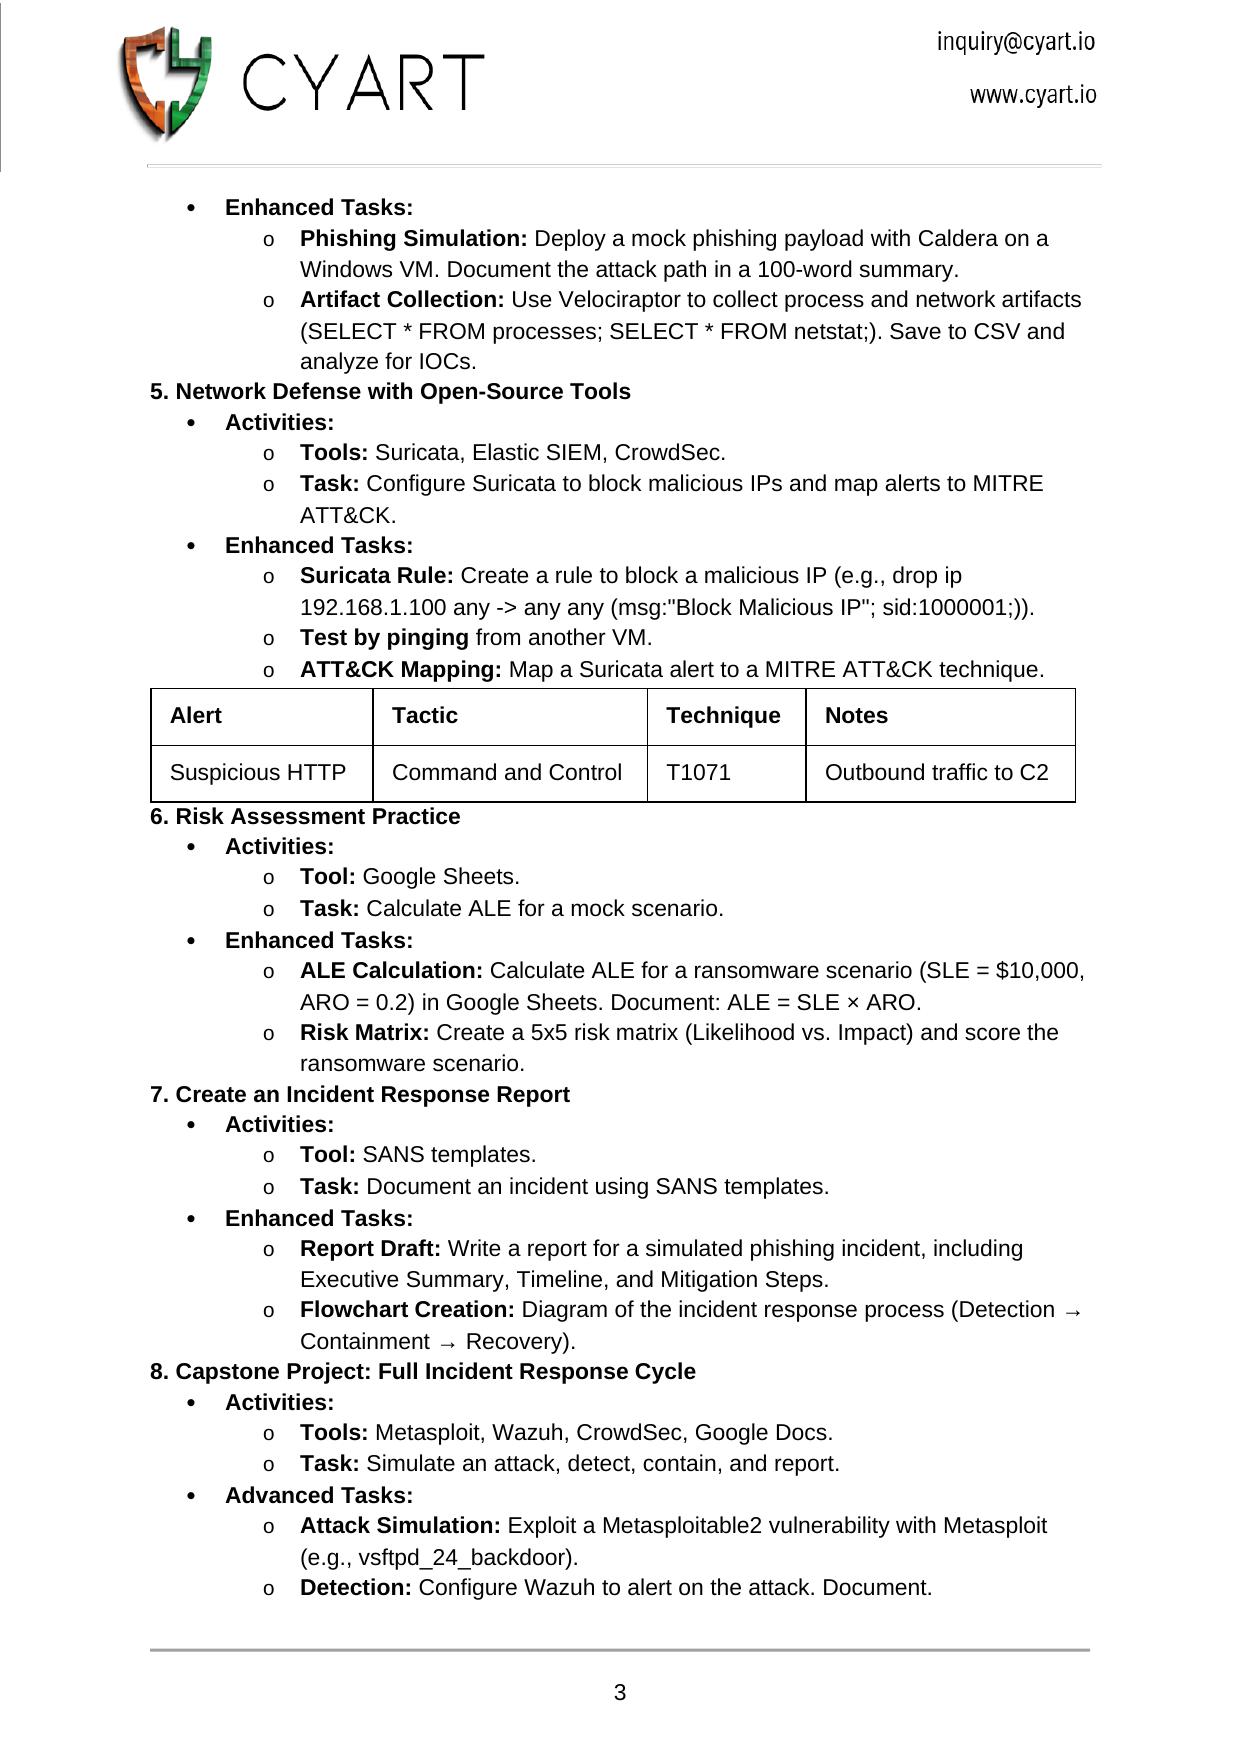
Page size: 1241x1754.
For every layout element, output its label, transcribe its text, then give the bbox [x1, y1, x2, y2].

text 8. Capstone Project: Full Incident Response Cycle [150, 1358, 1090, 1384]
list Activities: [187, 408, 1090, 435]
list Test by pinging from another VM. [262, 624, 1090, 652]
table_cell T1071 [648, 746, 805, 801]
list Task: Configure Suricata to block malicious IPs and map alerts to MITRE ATT&CK. [262, 470, 1090, 528]
list Flowchart Creation: Diagram of the incident response process (Detection → Containment → Recovery). [262, 1296, 1090, 1354]
list ALE Calculation: Calculate ALE for a ransomware scenario (SLE = $10,000, ARO = 0.2) in Google Sheets. Document: ALE = SLE × ARO. [262, 957, 1090, 1015]
list Activities: [187, 1388, 1090, 1415]
list Advanced Tasks: [187, 1482, 1090, 1508]
list Task: Document an incident using SANS templates. [262, 1173, 1090, 1200]
list Phishing Simulation: Deploy a mock phishing payload with Caldera on a Windows VM. Document the attack path in a 100-word summary. [262, 224, 1090, 282]
list Enhanced Tasks: [187, 150, 1090, 221]
picture [0, 3, 1241, 172]
text 7. Create an Incident Response Report [150, 1081, 1090, 1107]
list Activities: [187, 833, 1090, 859]
table_cell Outbound traffic to C2 [807, 746, 1075, 801]
list Detection: Configure Wazuh to alert on the attack. Document. [262, 1574, 1090, 1602]
list Task: Simulate an attack, detect, contain, and report. [262, 1450, 1090, 1478]
table_header Technique [648, 689, 805, 744]
list ATT&CK Mapping: Map a Suricata alert to a MITRE ATT&CK technique. [262, 656, 1090, 684]
list Tools: Suricata, Elastic SIEM, CrowdSec. [262, 439, 1090, 466]
table_cell Command and Control [374, 746, 647, 801]
table_cell Suspicious HTTP [152, 746, 372, 801]
list Risk Matrix: Create a 5x5 risk matrix (Likelihood vs. Impact) and score the ransomware scenario. [262, 1019, 1090, 1077]
list Activities: [187, 1111, 1090, 1137]
list Suricata Rule: Create a rule to block a malicious IP (e.g., drop ip 192.168.1.100 any -> any any (msg:"Block Malicious IP"; sid:1000001;)). [262, 562, 1090, 620]
table_header Tactic [374, 689, 647, 744]
list Tools: Metasploit, Wazuh, CrowdSec, Google Docs. [262, 1419, 1090, 1446]
table_header Alert [152, 689, 372, 744]
list Artifact Collection: Use Velociraptor to collect process and network artifacts (SELECT * FROM processes; SELECT * FROM netstat;). Save to CSV and analyze for IOCs. [262, 286, 1090, 374]
list Tool: SANS templates. [262, 1141, 1090, 1169]
list Task: Calculate ALE for a mock scenario. [262, 895, 1090, 923]
table_header Notes [807, 689, 1075, 744]
list Enhanced Tasks: [187, 927, 1090, 953]
list Attack Simulation: Exploit a Metasploitable2 vulnerability with Metasploit (e.g., vsftpd_24_backdoor). [262, 1512, 1090, 1570]
text 5. Network Defense with Open-Source Tools [150, 378, 1090, 404]
list Report Draft: Write a report for a simulated phishing incident, including Executive Summary, Timeline, and Mitigation Steps. [262, 1235, 1090, 1293]
list Enhanced Tasks: [187, 532, 1090, 558]
list Enhanced Tasks: [187, 1204, 1090, 1231]
text 6. Risk Assessment Practice [150, 803, 1090, 829]
list Tool: Google Sheets. [262, 863, 1090, 891]
